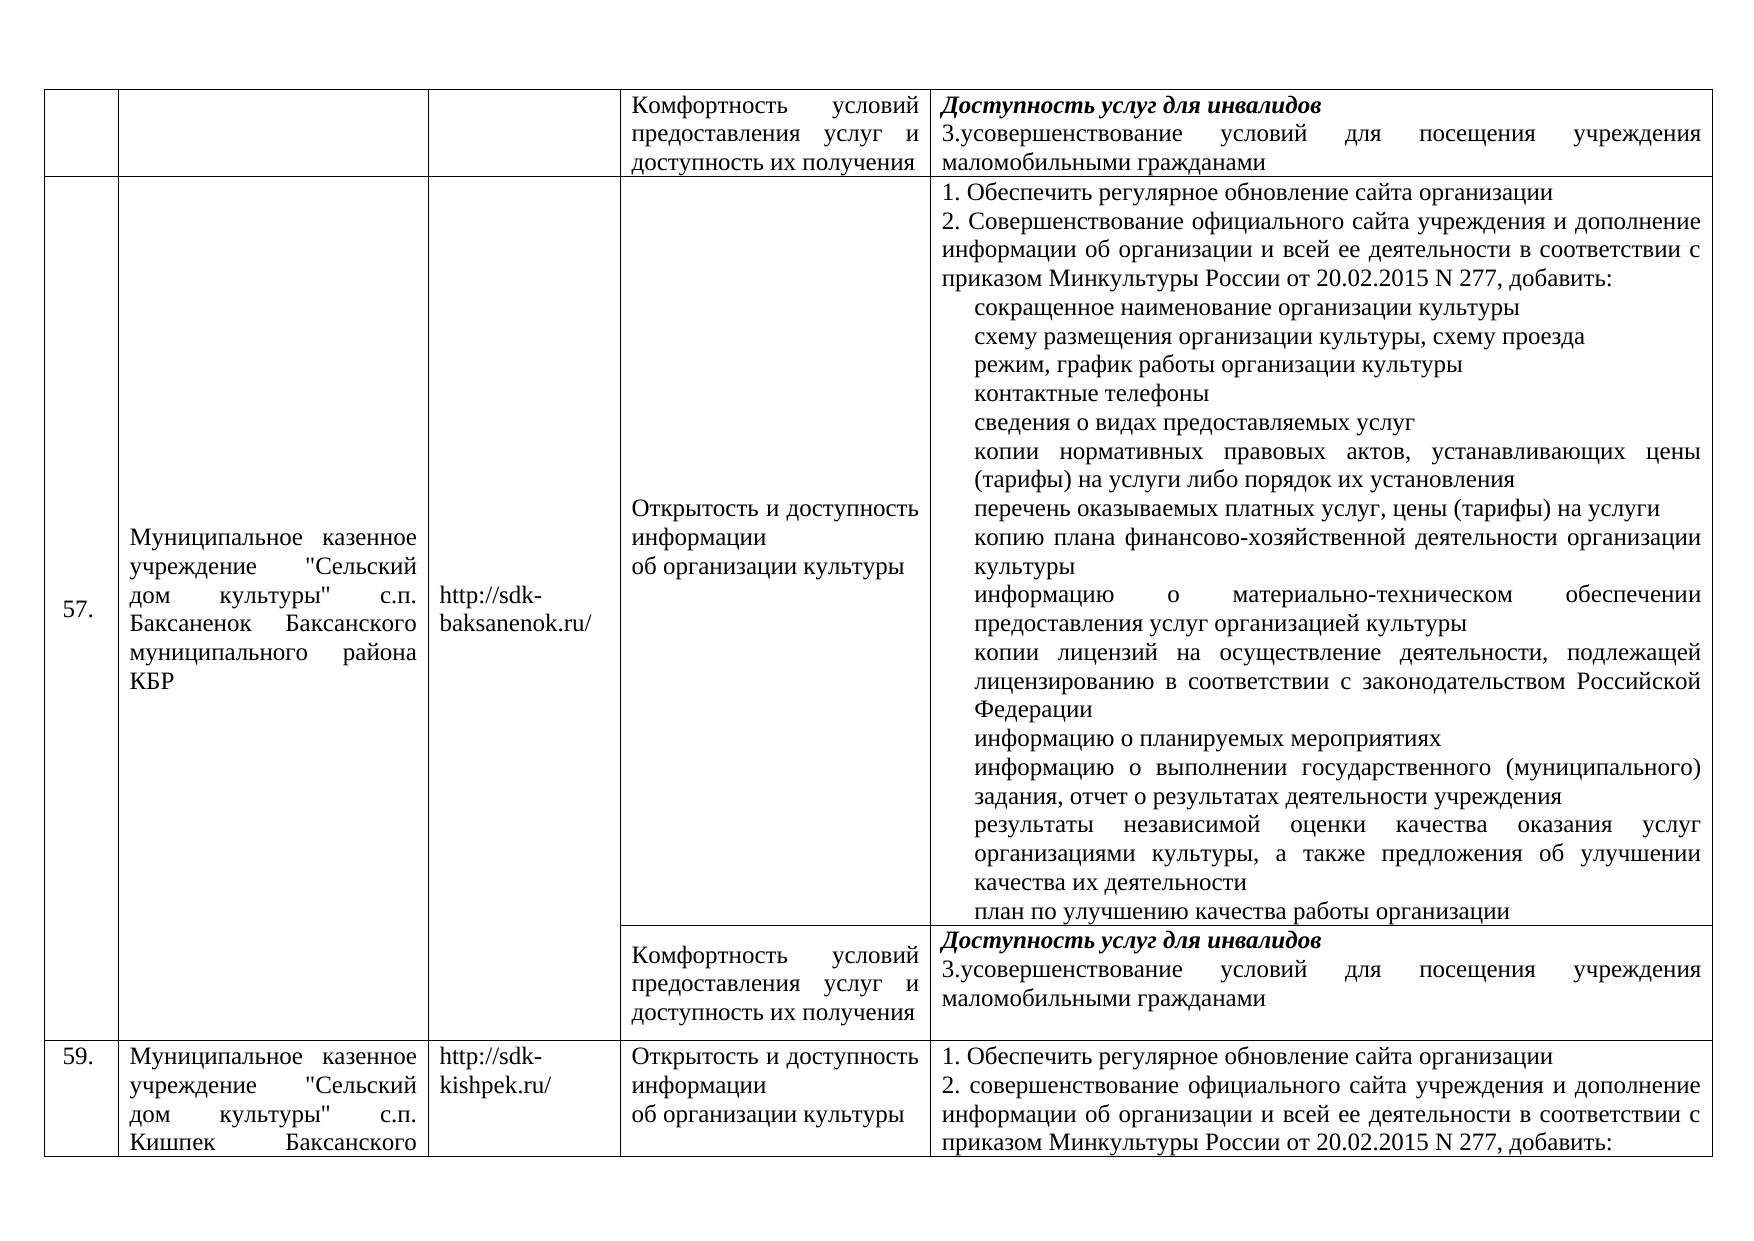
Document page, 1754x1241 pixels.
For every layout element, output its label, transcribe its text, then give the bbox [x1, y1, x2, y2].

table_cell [931, 1041, 1712, 1156]
table_cell Доступность услуг для инвалидов 3.усовершенствование условий для посещения учреждения маломобильными гражданами [931, 90, 1712, 176]
table_cell [45, 1041, 118, 1156]
table_cell [45, 177, 118, 1040]
table_cell Комфортность условий предоставления услуг и доступность их получения [621, 90, 930, 176]
table_cell Комфортность условий предоставления услуг и доступность их получения [621, 926, 930, 1040]
table_cell Открытость и доступность информации об организации культуры [621, 177, 930, 924]
table_cell 1. Обеспечить регулярное обновление сайта организации 2. Совершенствование официального сайта учреждения и дополнение информации об организации и всей ее деятельности в соответствии с приказом Минкультуры России от 20.02.2015 N 277, добавить: сокращенное наименование организации культуры схему размещения организации культуры, схему проезда режим, график работы организации культуры контактные телефоны сведения о видах предоставляемых услуг копии нормативных правовых актов, устанавливающих цены (тарифы) на услуги либо порядок их установления перечень оказываемых платных услуг, цены (тарифы) на услуги копию плана финансово-хозяйственной деятельности организации культуры информацию о материально-техническом обеспечении предоставления услуг организацией культуры копии лицензий на осуществление деятельности, подлежащей лицензированию в соответствии с законодательством Российской Федерации информацию о планируемых мероприятиях информацию о выполнении государственного (муниципального) задания, отчет о результатах деятельности учреждения результаты независимой оценки качества оказания услуг организациями культуры, а также предложения об улучшении качества их деятельности план по улучшению качества работы организации [931, 177, 1712, 924]
table_cell Муниципальное казенное учреждение "Сельский дом культуры" с.п. Баксаненок Баксанского муниципального района КБР [119, 177, 428, 1040]
table_cell [45, 90, 118, 176]
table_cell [429, 1041, 620, 1156]
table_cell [621, 1041, 930, 1156]
table_cell http://sdk-baksanenok.ru/ [429, 177, 620, 1040]
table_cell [119, 90, 428, 176]
table_cell Доступность услуг для инвалидов 3.усовершенствование условий для посещения учреждения маломобильными гражданами [931, 926, 1712, 1040]
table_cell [429, 90, 620, 176]
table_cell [119, 1041, 428, 1156]
